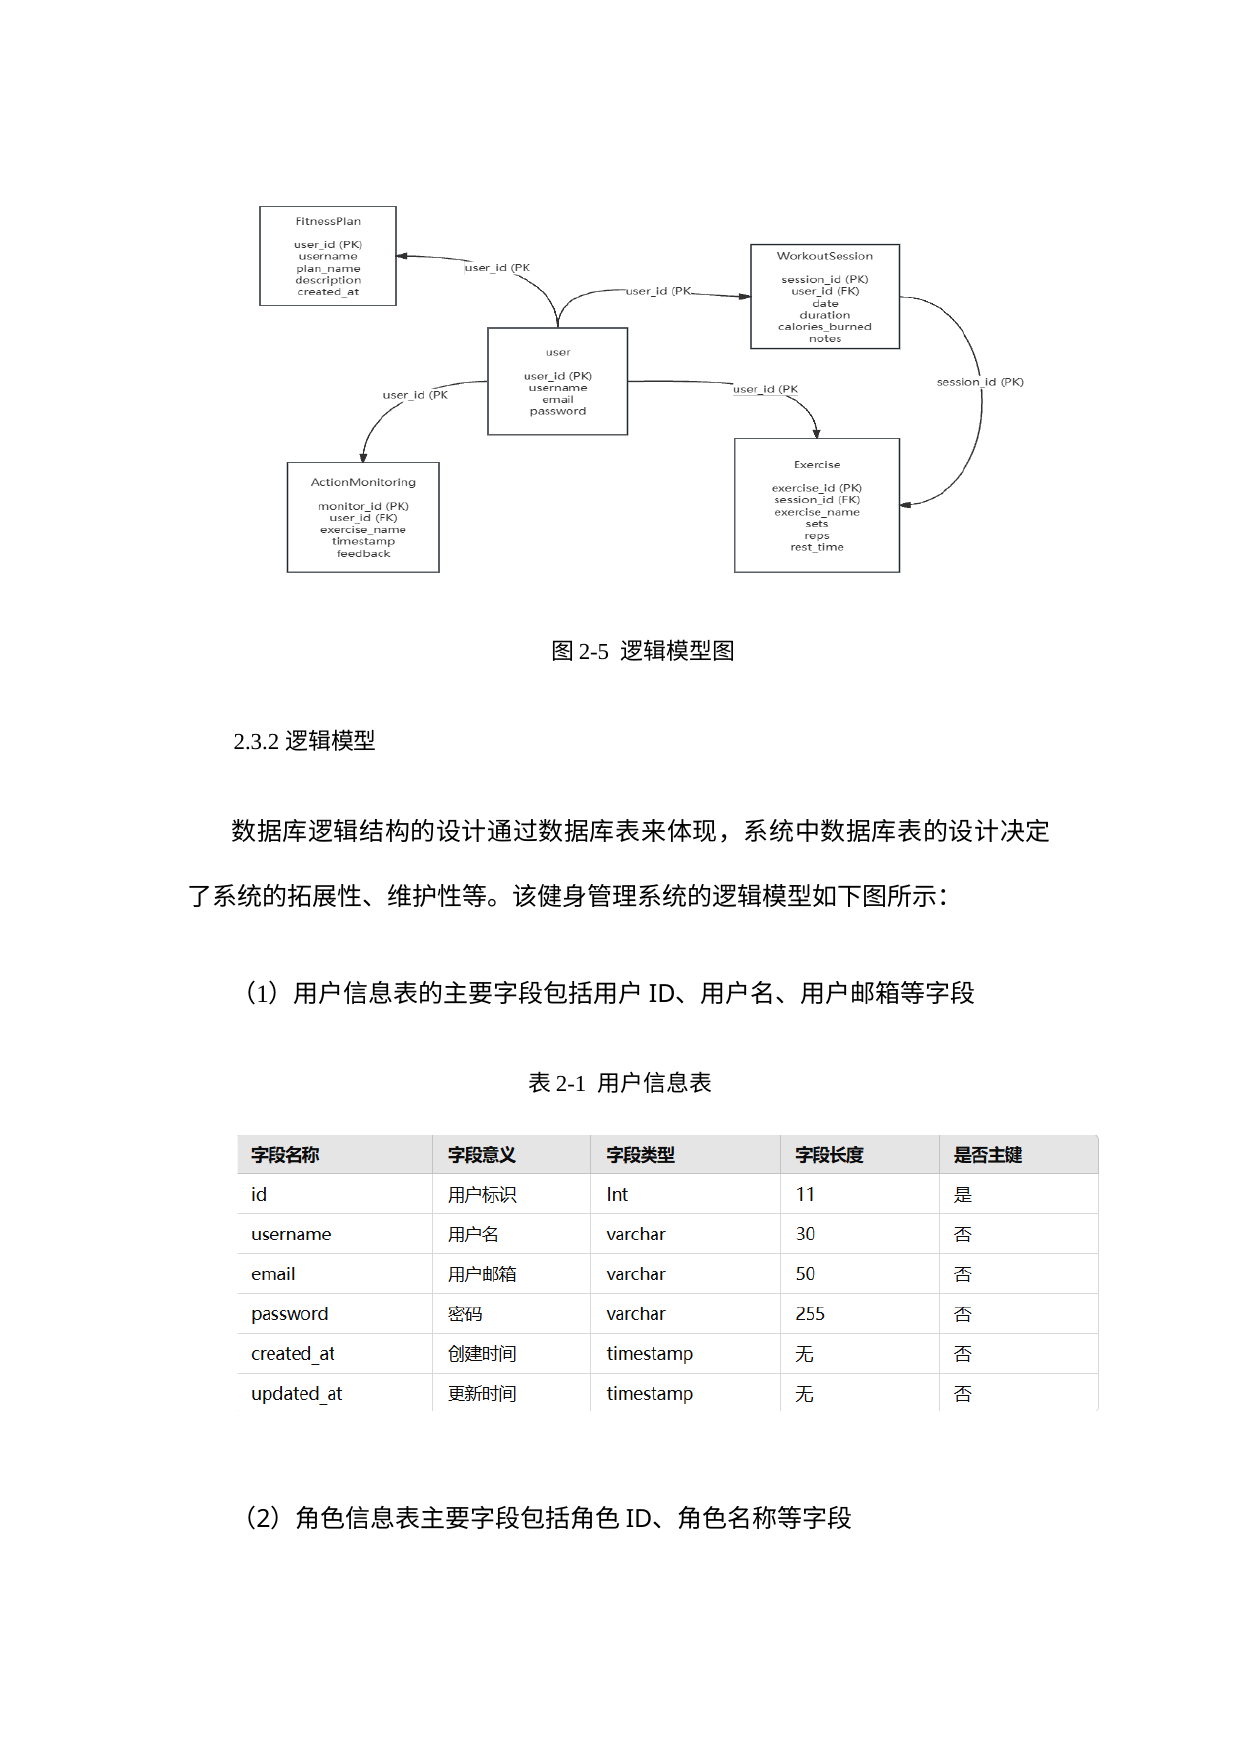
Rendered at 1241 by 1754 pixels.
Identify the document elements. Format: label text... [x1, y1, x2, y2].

text 表2-1 用户信息表 [187, 1049, 1053, 1114]
picture [237, 1135, 1102, 1411]
picture [236, 188, 1047, 590]
text （1）用户信息表的主要字段包括用户ID、用户名、用户邮箱等字段 [187, 959, 1053, 1024]
text 数据库逻辑结构的设计通过数据库表来体现，系统中数据库表的设计决定了系统的拓展性、维护性等。该健身管理系统的逻辑模型如下图所示： [187, 797, 1053, 927]
text 2.3.2 逻辑模型 [187, 707, 1053, 772]
list 角色信息表主要字段包括角色ID、角色名称等字段 [187, 1484, 1053, 1549]
